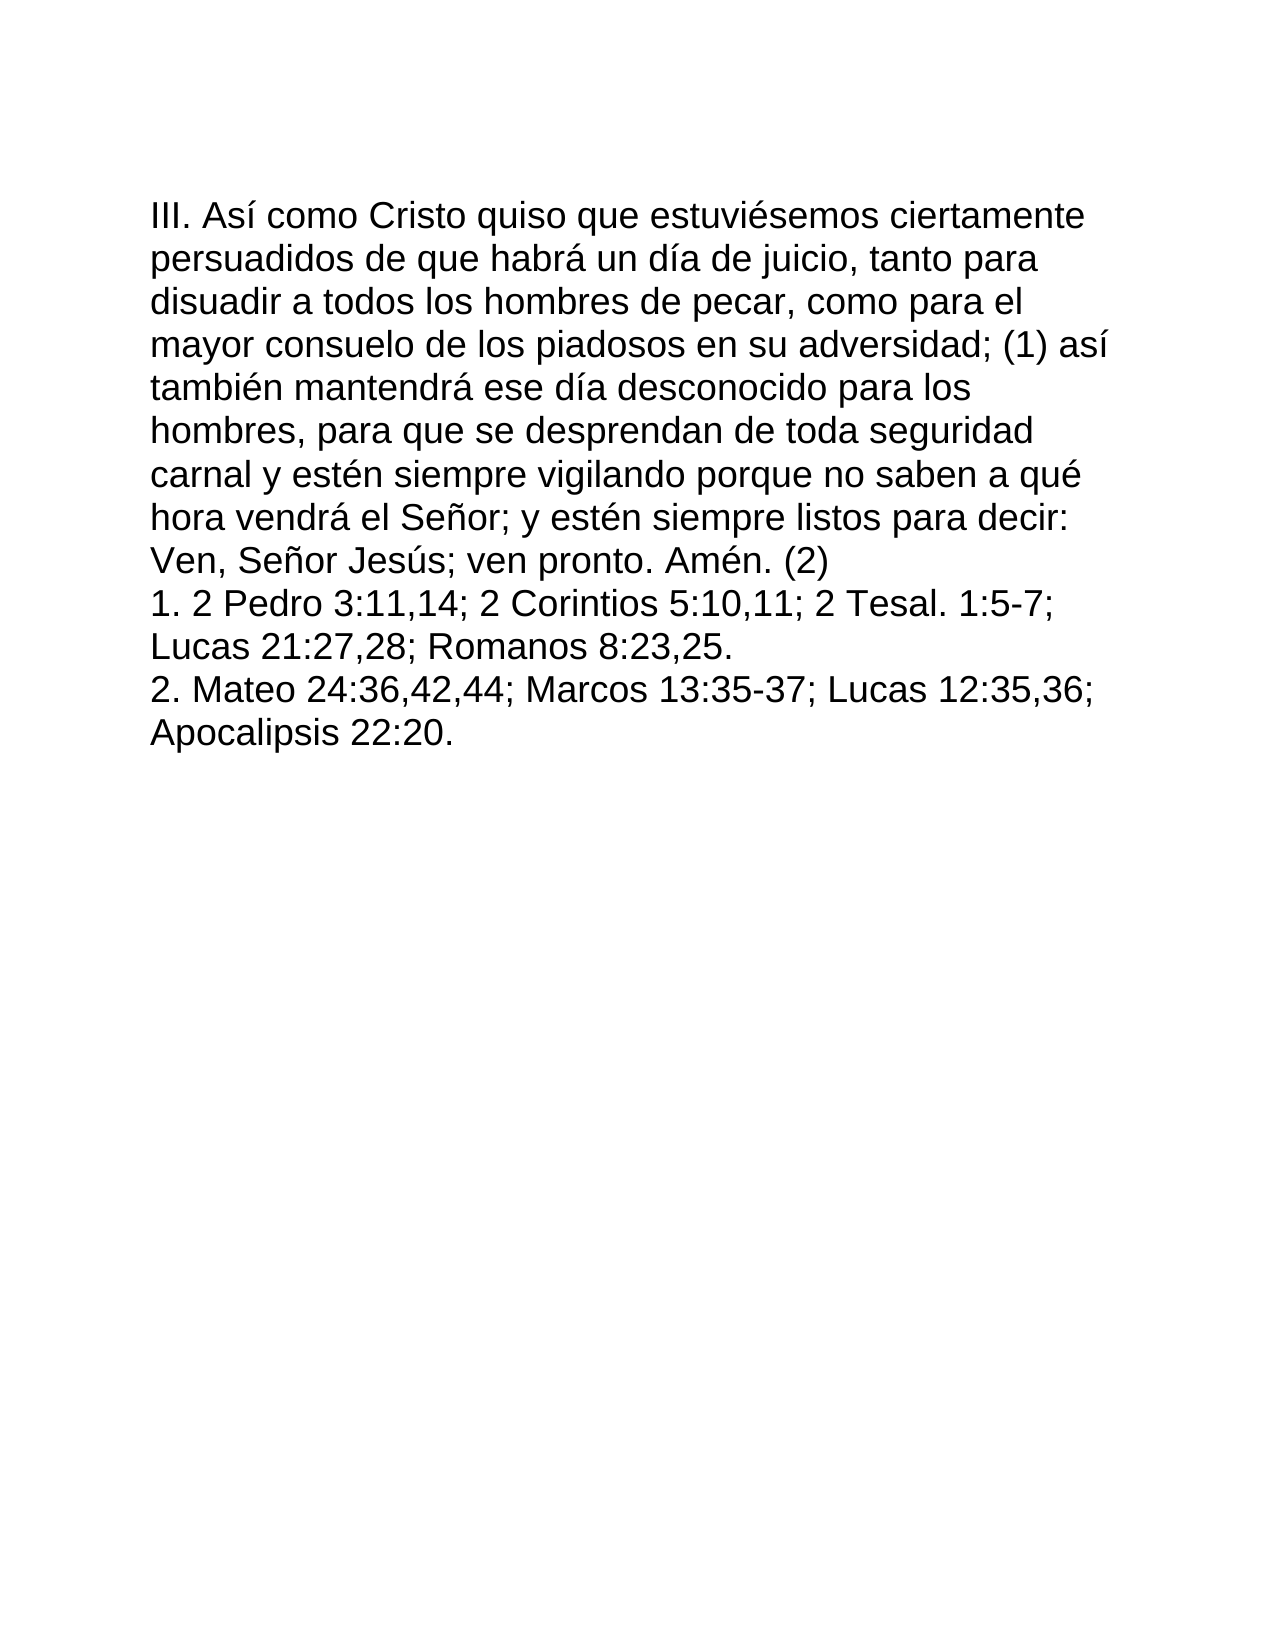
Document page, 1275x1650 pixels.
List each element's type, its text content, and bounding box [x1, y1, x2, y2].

text III. Así como Cristo quiso que estuviésemos ciertamente persuadidos de que habrá un día de juicio, tanto para disuadir a todos los hombres de pecar, como para el mayor consuelo de los piadosos en su adversidad; (1) así también mantendrá ese día desconocido para los hombres, para que se desprendan de toda seguridad carnal y estén siempre vigilando porque no saben a qué hora vendrá el Señor; y estén siempre listos para decir: Ven, Señor Jesús; ven pronto. Amén. (2) [150, 193, 1125, 581]
text 2. Mateo 24:36,42,44; Marcos 13:35-37; Lucas 12:35,36; Apocalipsis 22:20. [150, 667, 1125, 754]
text 1. 2 Pedro 3:11,14; 2 Corintios 5:10,11; 2 Tesal. 1:5-7; Lucas 21:27,28; Romanos 8:23,25. [150, 581, 1125, 667]
